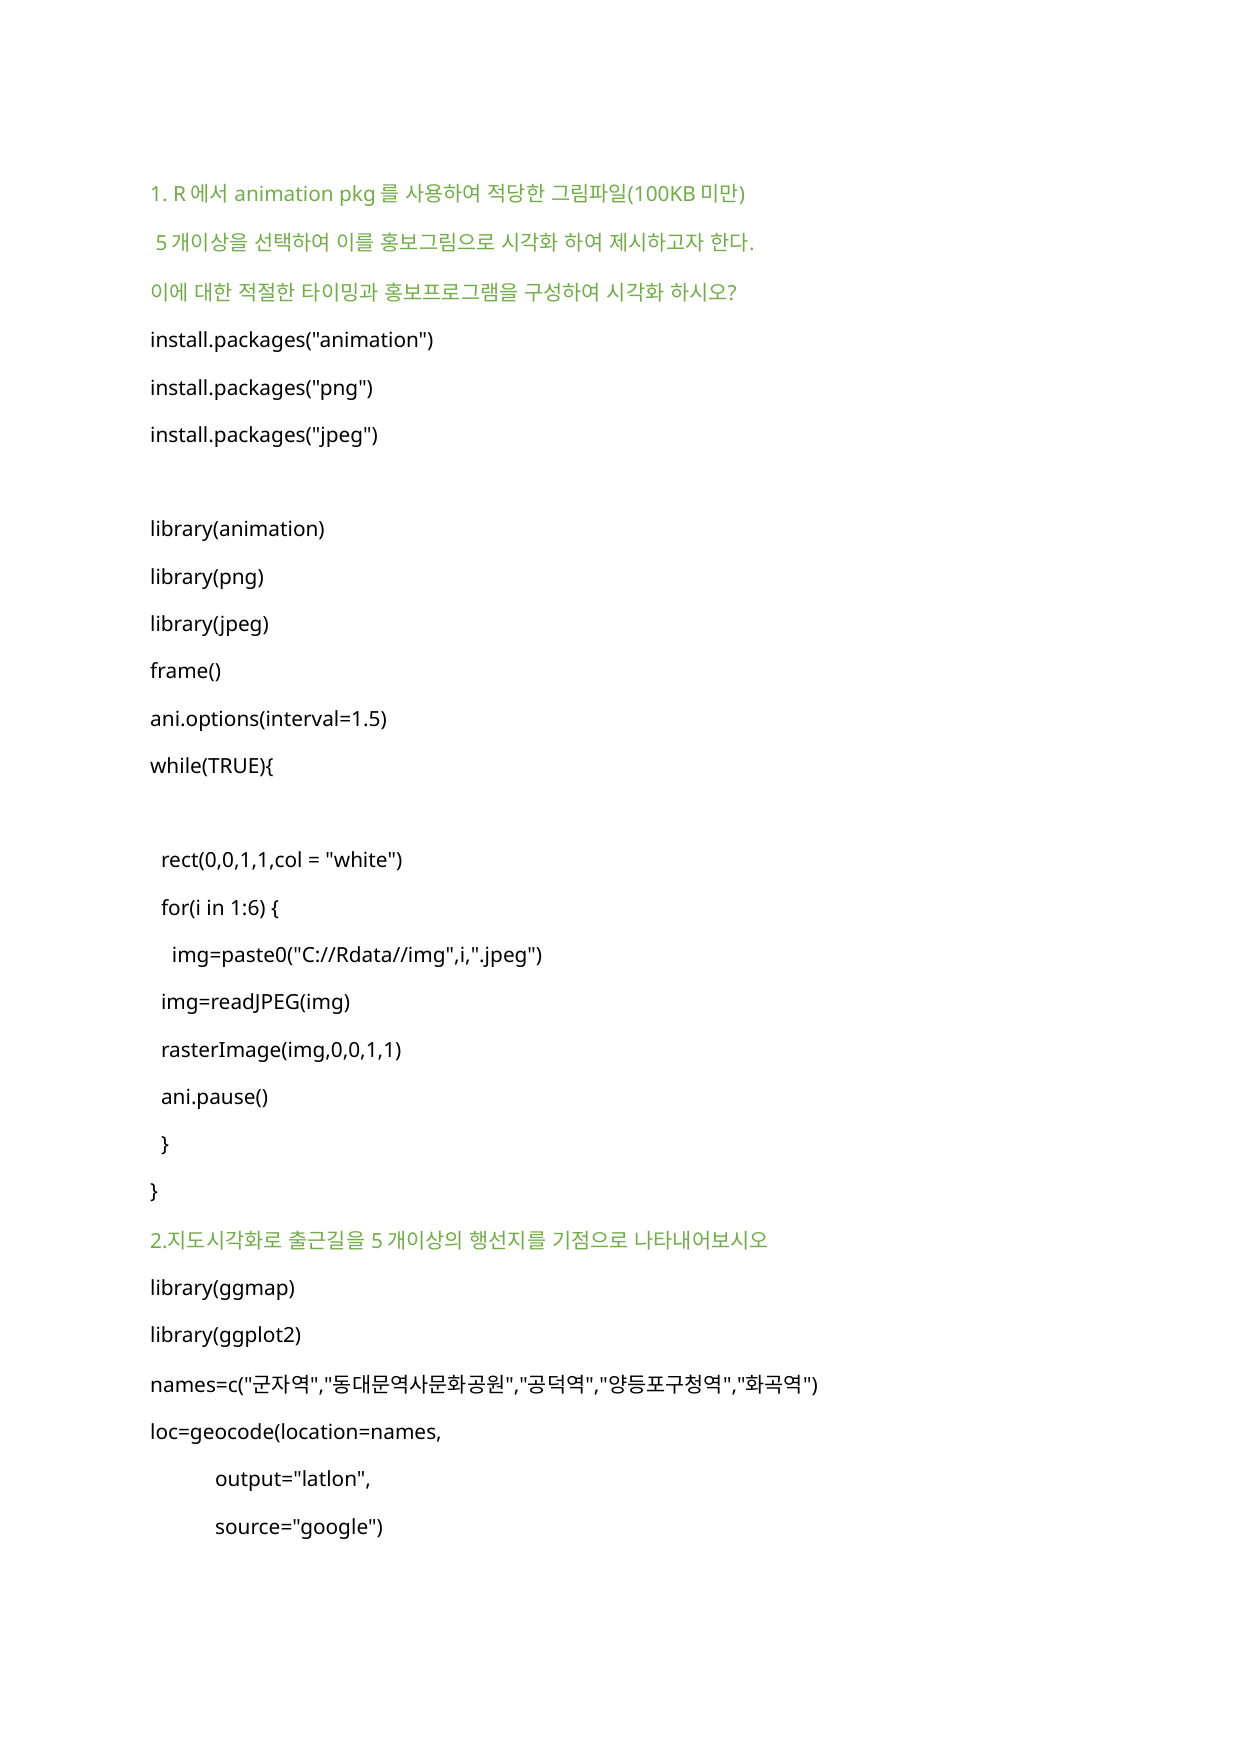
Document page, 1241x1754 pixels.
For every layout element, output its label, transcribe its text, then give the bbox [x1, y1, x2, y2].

text source="google") [150, 1512, 1090, 1540]
text img=paste0("C://Rdata//img",i,".jpeg") [150, 940, 1090, 968]
text } [150, 1129, 1090, 1158]
text img=readJPEG(img) [150, 987, 1090, 1016]
text } [150, 1177, 1090, 1205]
text rasterImage(img,0,0,1,1) [150, 1035, 1090, 1063]
text for(i in 1:6) { [150, 893, 1090, 921]
text library(ggmap) [150, 1273, 1090, 1302]
text output="latlon", [150, 1464, 1090, 1493]
text names=c("군자역","동대문역사문화공원","공덕역","양등포구청역","화곡역") [150, 1368, 1090, 1398]
text 2.지도시각화로 출근길을 5개이상의 행선지를 기점으로 나타내어보시오 [150, 1224, 1090, 1254]
text loc=geocode(location=names, [150, 1417, 1090, 1446]
text ani.pause() [150, 1082, 1090, 1110]
text while(TRUE){ [150, 751, 1090, 779]
text frame() [150, 656, 1090, 685]
text install.packages("png") [150, 373, 1090, 401]
text install.packages("animation") [150, 325, 1090, 354]
text install.packages("jpeg") [150, 420, 1090, 448]
text library(ggplot2) [150, 1321, 1090, 1349]
text library(png) [150, 562, 1090, 590]
text 1. R에서 animation pkg를 사용하여 적당한 그림파일(100KB미만) [150, 177, 1090, 207]
text ani.options(interval=1.5) [150, 704, 1090, 732]
text library(animation) [150, 514, 1090, 543]
text 5개이상을 선택하여 이를 홍보그림으로 시각화 하여 제시하고자 한다. [150, 227, 1090, 257]
text 이에 대한 적절한 타이밍과 홍보프로그램을 구성하여 시각화 하시오? [150, 276, 1090, 306]
text rect(0,0,1,1,col = "white") [150, 846, 1090, 874]
text library(jpeg) [150, 609, 1090, 637]
